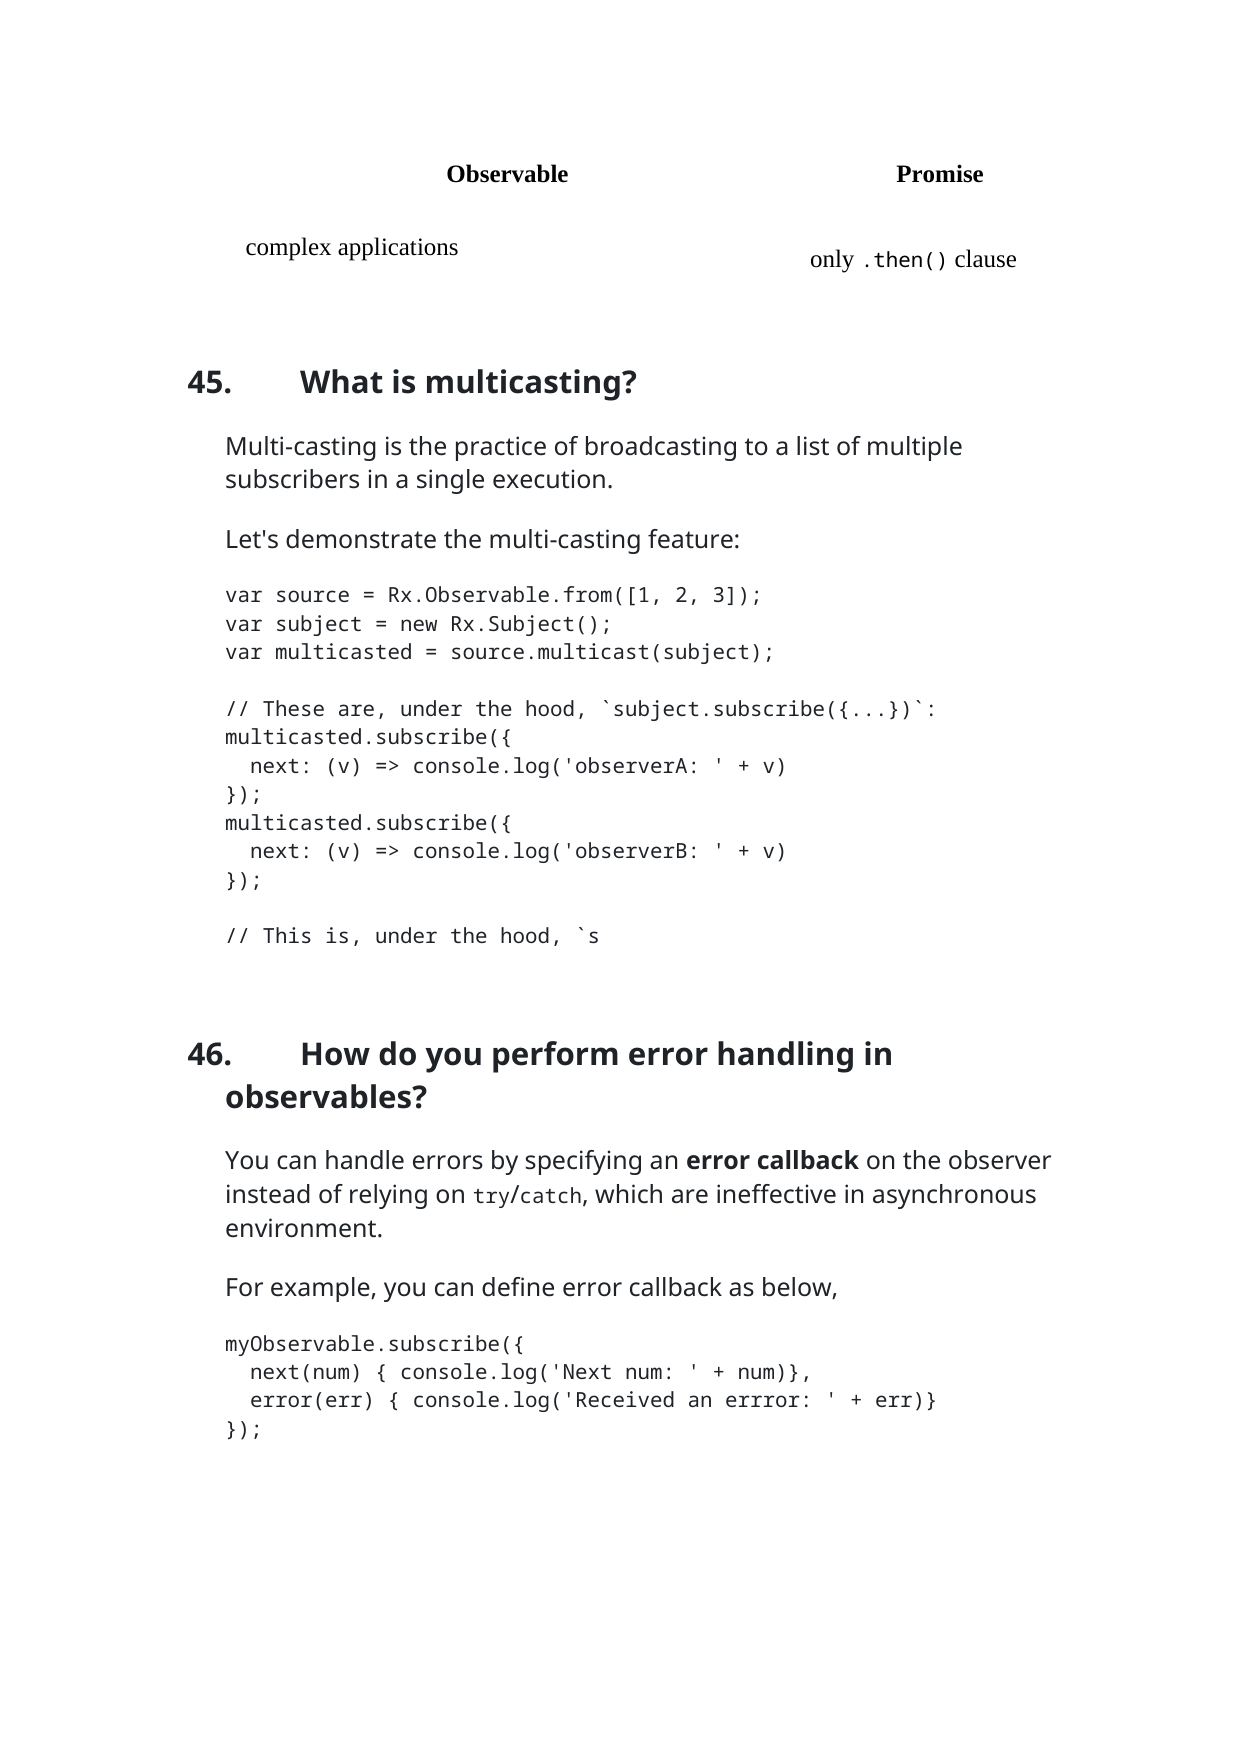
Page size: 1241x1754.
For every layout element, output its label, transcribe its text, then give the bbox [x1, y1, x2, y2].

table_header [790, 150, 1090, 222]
text You can handle errors by specifying an error callback on the observer instead of relying on try/catch, which are ineffective in asynchronous environment. [225, 1142, 1090, 1244]
text Let's demonstrate the multi-casting feature: [225, 521, 1090, 555]
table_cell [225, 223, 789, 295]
text error(err) { console.log('Received an errror: ' + err)} [225, 1386, 1090, 1414]
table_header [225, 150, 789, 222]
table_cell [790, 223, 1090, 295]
text var subject = new Rx.Subject(); [225, 609, 1090, 637]
text // This is, under the hood, `s [225, 922, 1090, 950]
text Multi-casting is the practice of broadcasting to a list of multiple subscribers in a single execution. [225, 428, 1090, 496]
text multicasted.subscribe({ [225, 808, 1090, 836]
list What is multicasting? [187, 361, 1090, 403]
text multicasted.subscribe({ [225, 722, 1090, 751]
text var multicasted = source.multicast(subject); [225, 637, 1090, 666]
text next: (v) => console.log('observerA: ' + v) [225, 751, 1090, 779]
text For example, you can define error callback as below, [225, 1269, 1090, 1304]
text var source = Rx.Observable.from([1, 2, 3]); [225, 580, 1090, 609]
text }); [225, 865, 1090, 893]
text next: (v) => console.log('observerB: ' + v) [225, 836, 1090, 865]
text myObservable.subscribe({ [225, 1329, 1090, 1357]
text // These are, under the hood, `subject.subscribe({...})`: [225, 694, 1090, 722]
list How do you perform error handling in observables? [187, 1032, 1090, 1117]
text }); [225, 779, 1090, 808]
text }); [225, 1414, 1090, 1442]
text next(num) { console.log('Next num: ' + num)}, [225, 1357, 1090, 1386]
